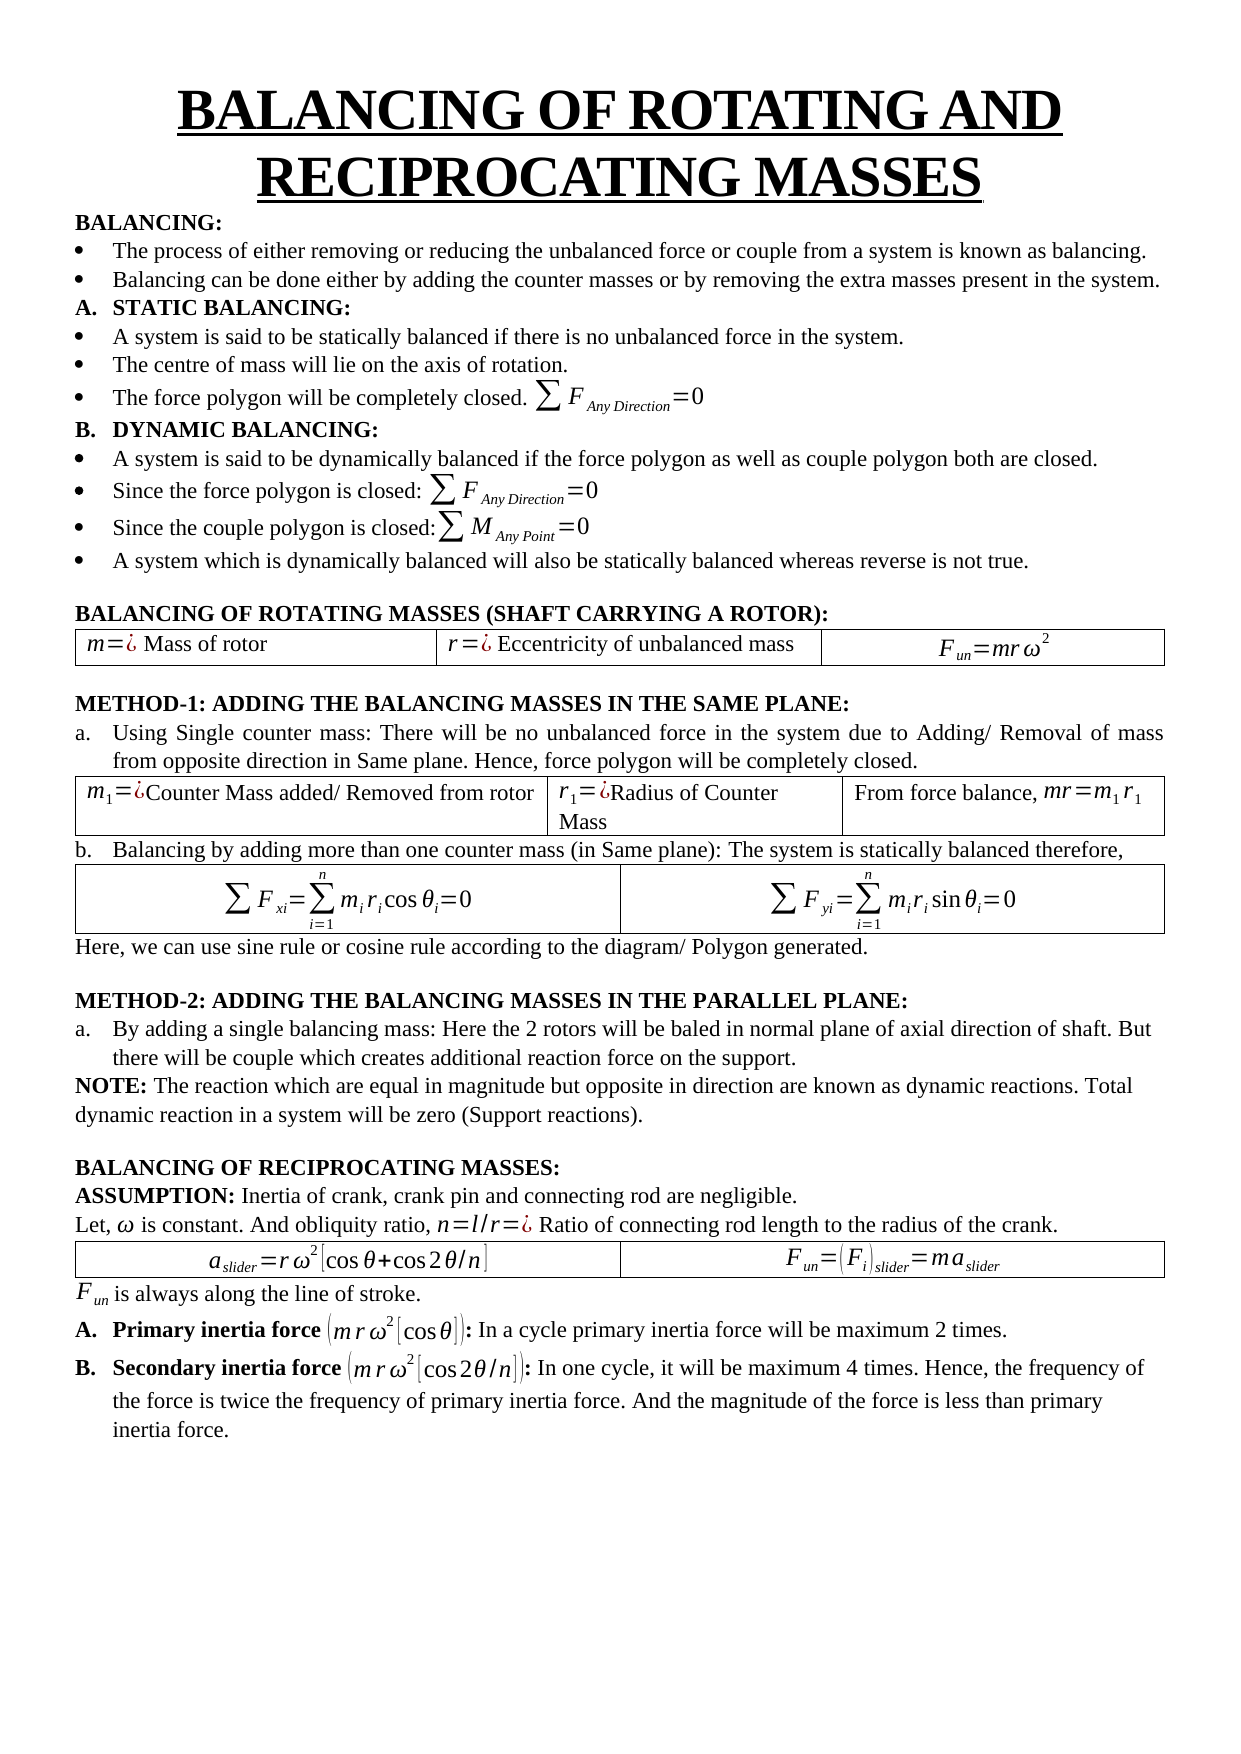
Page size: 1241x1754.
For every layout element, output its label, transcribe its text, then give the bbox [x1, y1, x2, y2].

list A system is said to be statically balanced if there is no unbalanced force in the system. [75, 323, 1165, 349]
list Secondary inertia force : In one cycle, it will be maximum 4 times. Hence, the frequency of the force is twice the frequency of primary inertia force. And the magnitude of the force is less than primary inertia force. [75, 1349, 1165, 1442]
text is always along the line of stroke. [75, 1278, 1165, 1309]
list STATIC BALANCING: [75, 294, 1165, 321]
text METHOD-2: ADDING THE BALANCING MASSES IN THE PARALLEL PLANE: [75, 987, 1165, 1013]
table_header Eccentricity of unbalanced mass [437, 630, 821, 664]
list By adding a single balancing mass: Here the 2 rotors will be baled in normal plane of axial direction of shaft. But there will be couple which creates additional reaction force on the support. [75, 1015, 1165, 1070]
table_header Mass of rotor [76, 630, 436, 664]
table_header From force balance, [843, 777, 1164, 834]
text Here, we can use sine rule or cosine rule according to the diagram/ Polygon generated. [75, 934, 1165, 960]
table_header [76, 1242, 620, 1277]
list A system is said to be dynamically balanced if the force polygon as well as couple polygon both are closed. [75, 445, 1165, 471]
text BALANCING OF RECIPROCATING MASSES: [75, 1154, 1165, 1180]
list Balancing can be done either by adding the counter masses or by removing the extra masses present in the system. [75, 266, 1165, 292]
table_header Counter Mass added/ Removed from rotor [76, 777, 547, 834]
list Since the force polygon is closed: [75, 473, 1165, 508]
list Primary inertia force : In a cycle primary inertia force will be maximum 2 times. [75, 1311, 1165, 1347]
text BALANCING: [75, 209, 1165, 236]
table_header [621, 865, 1164, 932]
list Since the couple polygon is closed: [75, 510, 1165, 544]
table_header Radius of Counter Mass [548, 777, 842, 834]
list DYNAMIC BALANCING: [75, 416, 1165, 443]
list The process of either removing or reducing the unbalanced force or couple from a system is known as balancing. [75, 238, 1165, 264]
list The force polygon will be completely closed. [75, 380, 1165, 414]
table_header [822, 630, 1164, 664]
text NOTE: The reaction which are equal in magnitude but opposite in direction are known as dynamic reactions. Total dynamic reaction in a system will be zero (Support reactions). [75, 1072, 1165, 1127]
title BALANCING OF ROTATING AND RECIPROCATING MASSES [75, 75, 1165, 209]
text Let, is constant. And obliquity ratio, Ratio of connecting rod length to the radius of the crank. [75, 1211, 1165, 1238]
list The centre of mass will lie on the axis of rotation. [75, 351, 1165, 378]
text BALANCING OF ROTATING MASSES (SHAFT CARRYING A ROTOR): [75, 600, 1165, 626]
list Using Single counter mass: There will be no unbalanced force in the system due to Adding/ Removal of mass from opposite direction in Same plane. Hence, force polygon will be completely closed. [75, 719, 1165, 774]
table_header [621, 1242, 1164, 1277]
list A system which is dynamically balanced will also be statically balanced whereas reverse is not true. [75, 547, 1165, 573]
list Balancing by adding more than one counter mass (in Same plane): The system is statically balanced therefore, [75, 836, 1165, 862]
table_header [76, 865, 620, 932]
text METHOD-1: ADDING THE BALANCING MASSES IN THE SAME PLANE: [75, 691, 1165, 717]
text ASSUMPTION: Inertia of crank, crank pin and connecting rod are negligible. [75, 1182, 1165, 1209]
